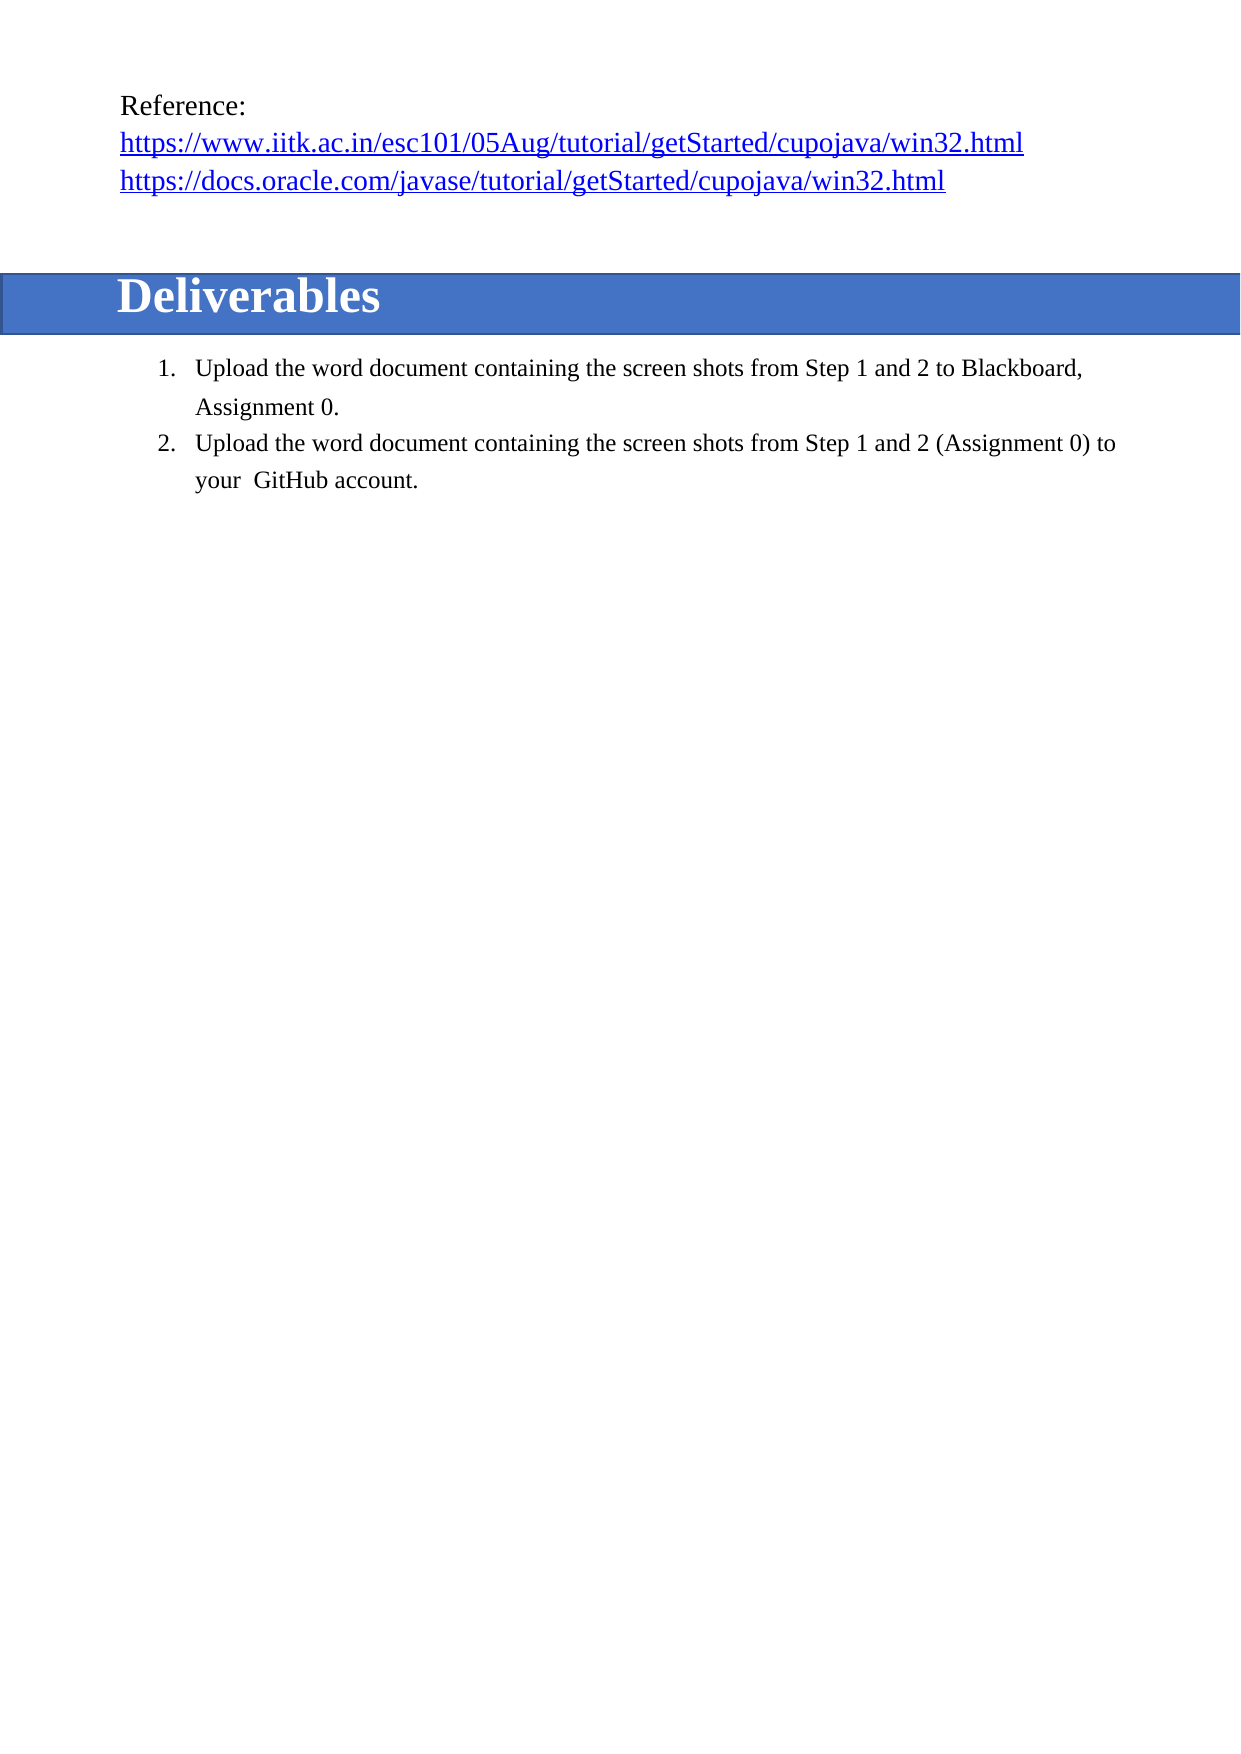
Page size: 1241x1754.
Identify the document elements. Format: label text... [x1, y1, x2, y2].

list Upload the word document containing the screen shots from Step 1 and 2 (Assignment 0) to your GitHub account. [157, 423, 1135, 498]
list Upload the word document containing the screen shots from Step 1 and 2 to Blackboard, Assignment 0. [157, 348, 1135, 423]
text https://docs.oracle.com/javase/tutorial/getStarted/cupojava/win32.html [120, 161, 1135, 198]
text Reference: https://www.iitk.ac.in/esc101/05Aug/tutorial/getStarted/cupojava/win32.html [120, 86, 1135, 161]
